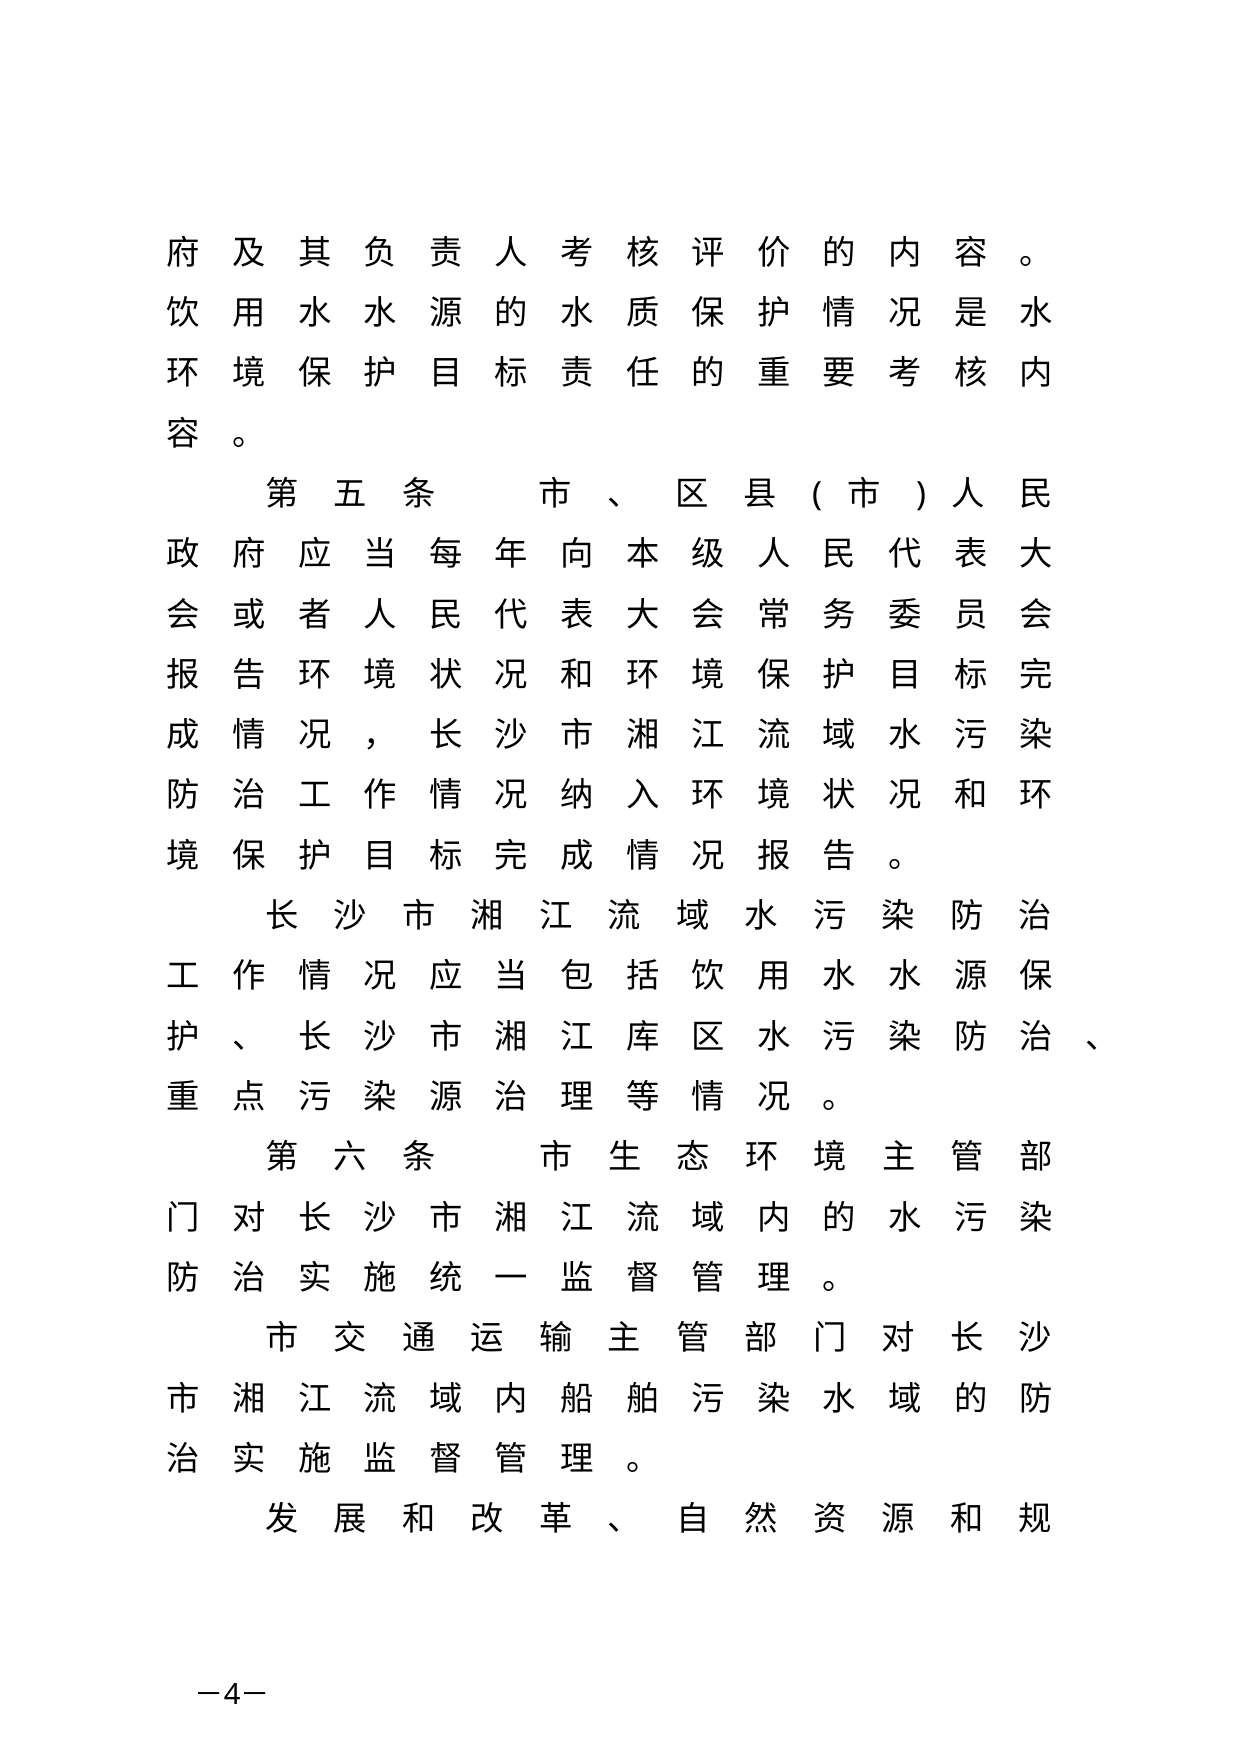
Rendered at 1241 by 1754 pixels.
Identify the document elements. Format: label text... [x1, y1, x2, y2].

text 第五条 市、区县(市)人民政府应当每年向本级人民代表大会或者人民代表大会常务委员会报告环境状况和环境保护目标完成情况，长沙市湘江流域水污染防治工作情况纳入环境状况和环境保护目标完成情况报告。 [167, 461, 1085, 883]
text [167, 219, 1085, 461]
text 长沙市湘江流域水污染防治工作情况应当包括饮用水水源保护、长沙市湘江库区水污染防治、重点污染源治理等情况。 [167, 883, 1085, 1124]
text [167, 1486, 1085, 1546]
text 第六条 市生态环境主管部门对长沙市湘江流域内的水污染防治实施统一监督管理。 [167, 1124, 1085, 1305]
text 市交通运输主管部门对长沙市湘江流域内船舶污染水域的防治实施监督管理。 [167, 1305, 1085, 1486]
